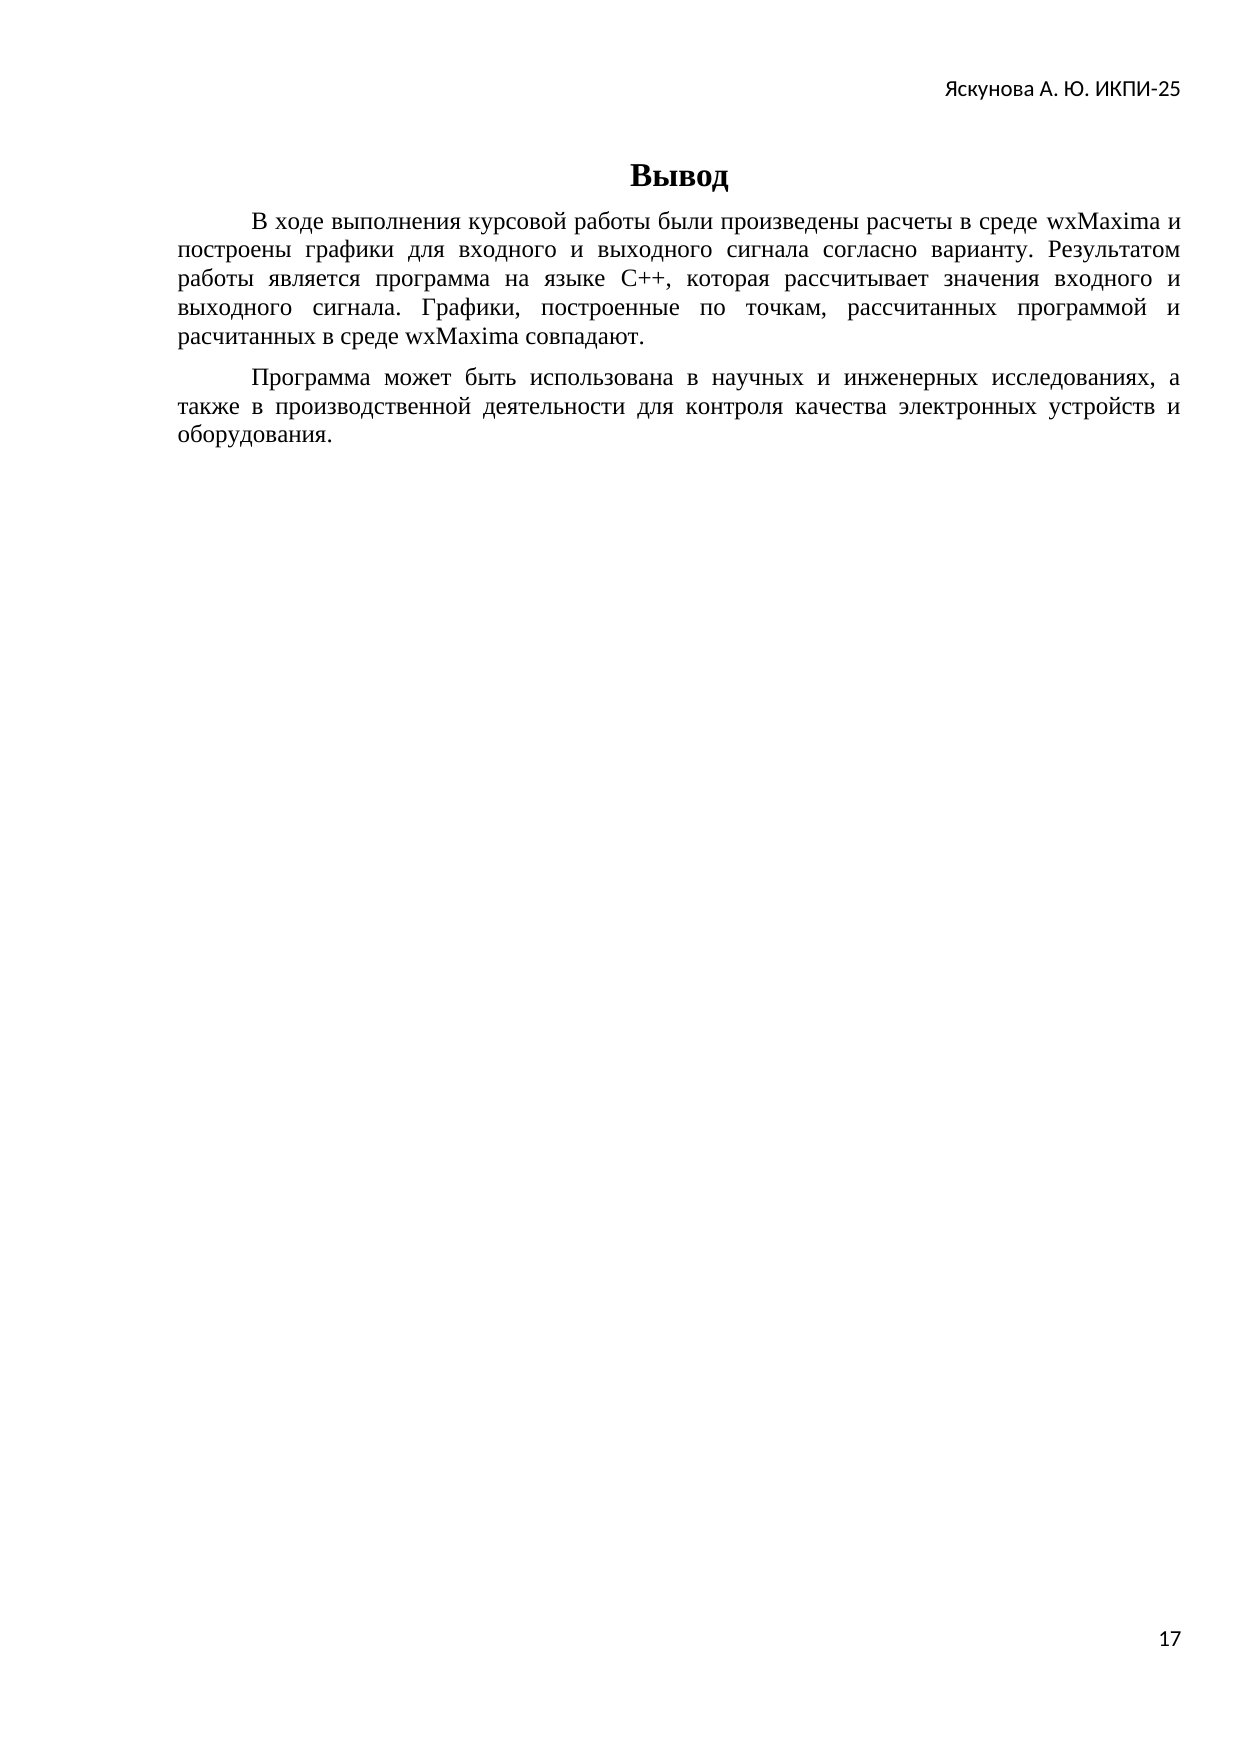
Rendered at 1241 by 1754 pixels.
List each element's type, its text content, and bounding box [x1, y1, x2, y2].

text В ходе выполнения курсовой работы были произведены расчеты в среде wxMaxima и построены графики для входного и выходного сигнала согласно варианту. Результатом работы является программа на языке C++, которая рассчитывает значения входного и выходного сигнала. Графики, построенные по точкам, рассчитанных программой и расчитанных в среде wxMaxima совпадают. [177, 206, 1181, 349]
subtitle Вывод [177, 155, 1181, 193]
text Программа может быть использована в научных и инженерных исследованиях, а также в производственной деятельности для контроля качества электронных устройств и оборудования. [177, 362, 1181, 448]
